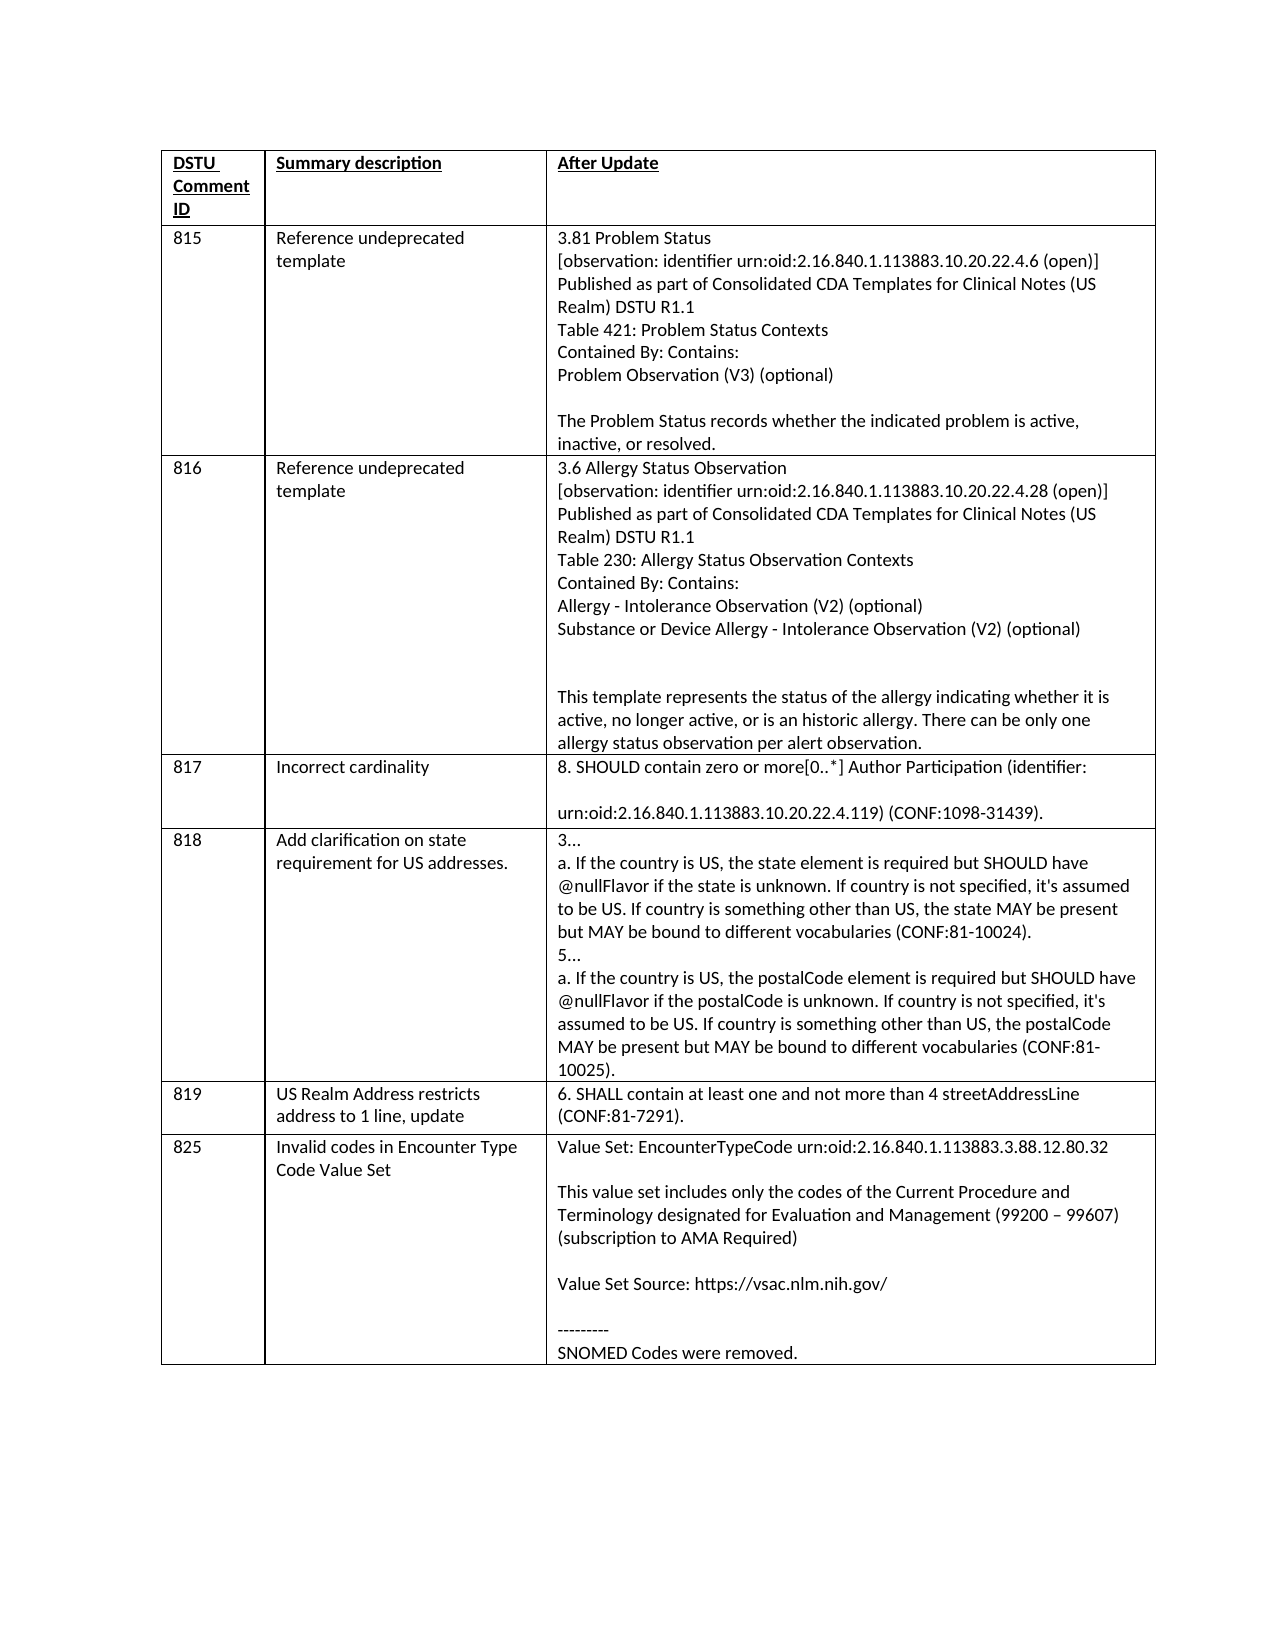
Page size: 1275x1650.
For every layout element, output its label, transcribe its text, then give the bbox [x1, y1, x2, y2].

table_cell 8. SHOULD contain zero or more[0..*] Author Participation (identifier: urn:oid:2.16.840.1.113883.10.20.22.4.119) (CONF:1098-31439). [547, 755, 1155, 828]
table_header Summary description [266, 151, 546, 225]
table_cell Reference undeprecated template [266, 456, 546, 754]
table_cell 3.6 Allergy Status Observation [observation: identifier urn:oid:2.16.840.1.113883.10.20.22.4.28 (open)] Published as part of Consolidated CDA Templates for Clinical Notes (US Realm) DSTU R1.1 Table 230: Allergy Status Observation Contexts Contained By: Contains: Allergy - Intolerance Observation (V2) (optional) Substance or Device Allergy - Intolerance Observation (V2) (optional) This template represents the status of the allergy indicating whether it is active, no longer active, or is an historic allergy. There can be only one allergy status observation per alert observation. [547, 456, 1155, 754]
table_cell 6. SHALL contain at least one and not more than 4 streetAddressLine (CONF:81-7291). [547, 1082, 1155, 1134]
table_cell 819 [162, 1082, 264, 1134]
table_cell 3.81 Problem Status [observation: identifier urn:oid:2.16.840.1.113883.10.20.22.4.6 (open)] Published as part of Consolidated CDA Templates for Clinical Notes (US Realm) DSTU R1.1 Table 421: Problem Status Contexts Contained By: Contains: Problem Observation (V3) (optional) The Problem Status records whether the indicated problem is active, inactive, or resolved. [547, 226, 1155, 455]
table_cell 815 [162, 226, 264, 455]
table_cell Invalid codes in Encounter Type Code Value Set [266, 1135, 546, 1364]
table_cell Reference undeprecated template [266, 226, 546, 455]
table_cell 3... a. If the country is US, the state element is required but SHOULD have @nullFlavor if the state is unknown. If country is not specified, it's assumed to be US. If country is something other than US, the state MAY be present but MAY be bound to different vocabularies (CONF:81-10024). 5... a. If the country is US, the postalCode element is required but SHOULD have @nullFlavor if the postalCode is unknown. If country is not specified, it's assumed to be US. If country is something other than US, the postalCode MAY be present but MAY be bound to different vocabularies (CONF:81-10025). [547, 829, 1155, 1081]
table_cell 818 [162, 829, 264, 1081]
table_cell 825 [162, 1135, 264, 1364]
table_cell Incorrect cardinality [266, 755, 546, 828]
table_cell US Realm Address restricts address to 1 line, update [266, 1082, 546, 1134]
table_cell 817 [162, 755, 264, 828]
table_header DSTU Comment ID [162, 151, 264, 225]
table_cell Value Set: EncounterTypeCode urn:oid:2.16.840.1.113883.3.88.12.80.32 This value set includes only the codes of the Current Procedure and Terminology designated for Evaluation and Management (99200 – 99607) (subscription to AMA Required) Value Set Source: https://vsac.nlm.nih.gov/ --------- SNOMED Codes were removed. [547, 1135, 1155, 1364]
table_cell 816 [162, 456, 264, 754]
table_header After Update [547, 151, 1155, 225]
table_cell Add clarification on state requirement for US addresses. [266, 829, 546, 1081]
